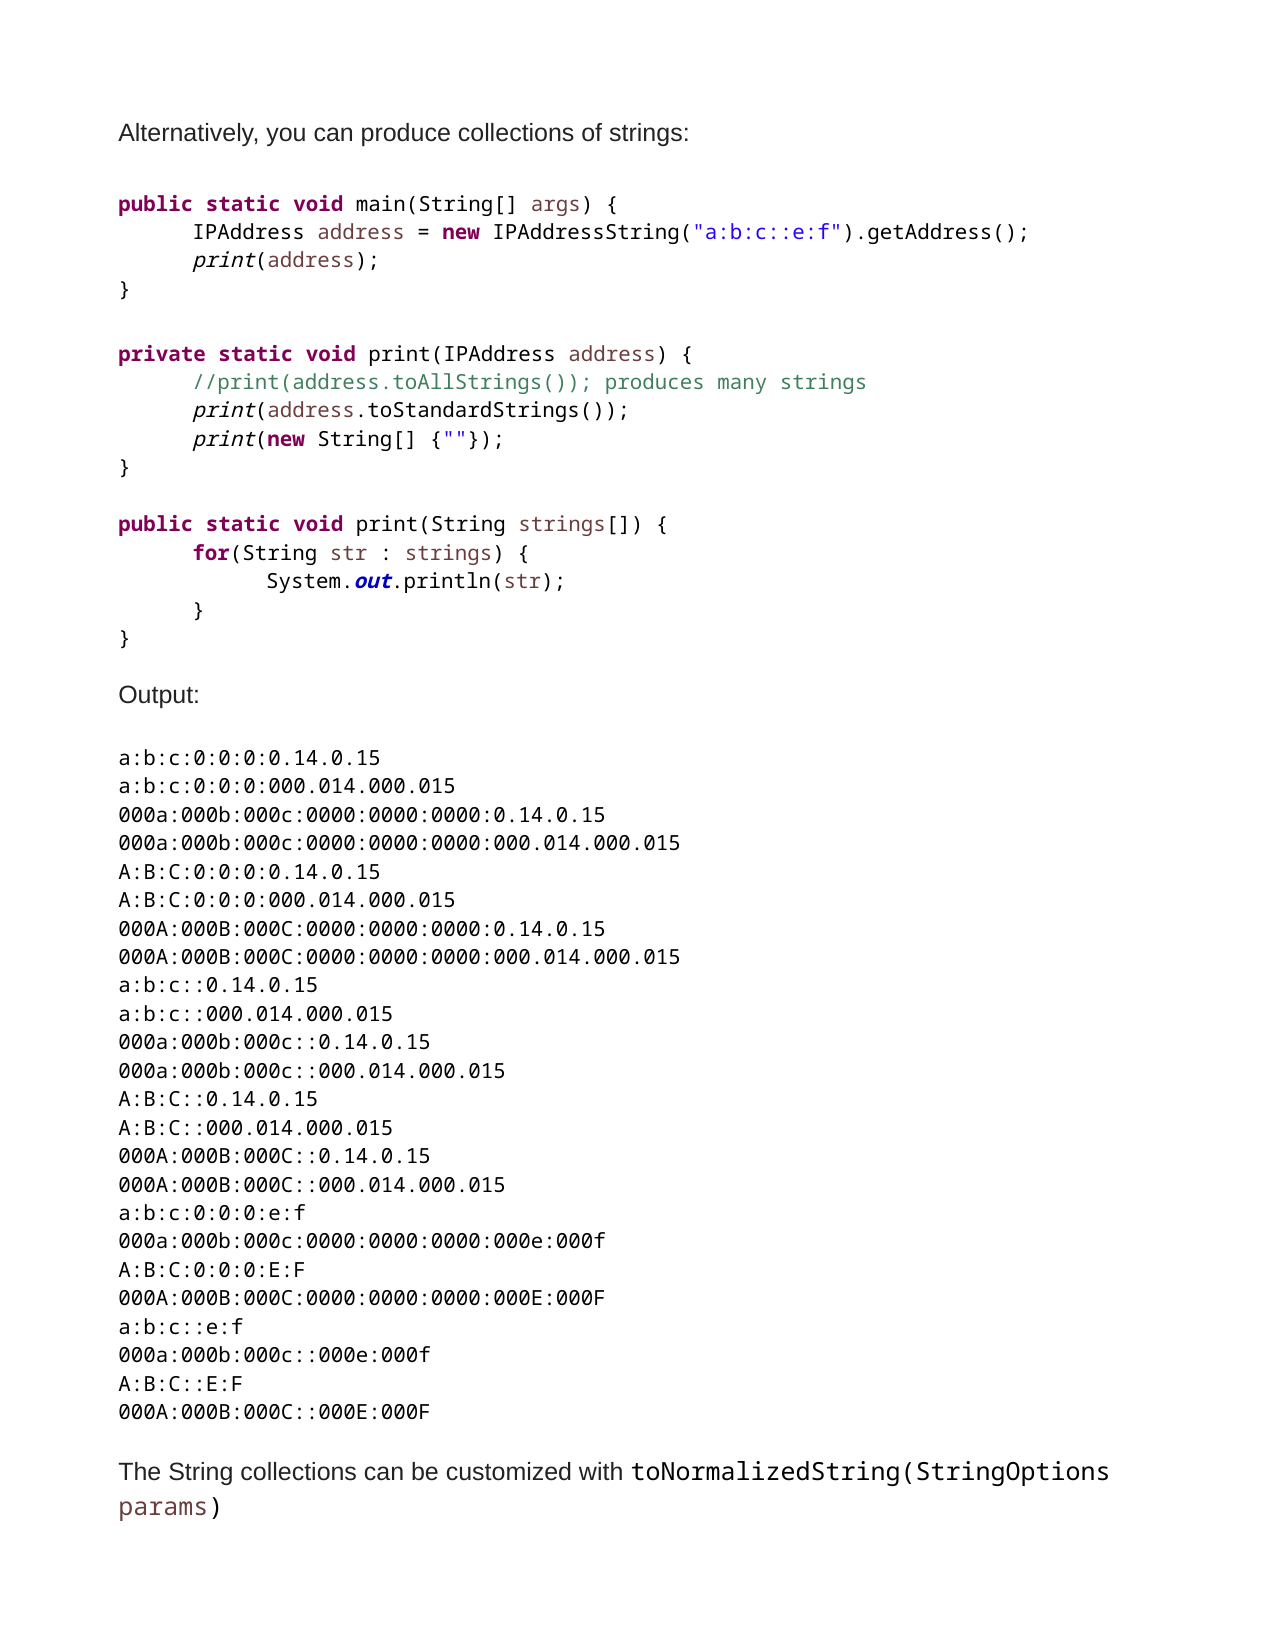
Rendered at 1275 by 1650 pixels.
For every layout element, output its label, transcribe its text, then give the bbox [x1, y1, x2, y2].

text for(String str : strings) { [118, 538, 1157, 566]
text public static void print(String strings[]) { [118, 509, 1157, 538]
text a:b:c:0:0:0:000.014.000.015 [118, 772, 1157, 800]
text 000A:000B:000C:0000:0000:0000:000.014.000.015 a:b:c::0.14.0.15 [118, 942, 1157, 999]
text The String collections can be customized with toNormalizedString(StringOptions params) [118, 1454, 1157, 1522]
text A:B:C::E:F [118, 1369, 1157, 1397]
text 000A:000B:000C::000E:000F [118, 1397, 1157, 1426]
text a:b:c::000.014.000.015 [118, 999, 1157, 1027]
text } [118, 452, 1157, 481]
text System.out.println(str); [118, 566, 1157, 595]
text 000A:000B:000C::000.014.000.015 [118, 1170, 1157, 1198]
text A:B:C::000.014.000.015 [118, 1113, 1157, 1141]
text a:b:c::e:f [118, 1312, 1157, 1340]
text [118, 118, 1157, 147]
text print(address.toStandardStrings()); [118, 396, 1157, 424]
text 000a:000b:000c::0.14.0.15 [118, 1027, 1157, 1056]
text a:b:c:0:0:0:0.14.0.15 [118, 743, 1157, 772]
text print(new String[] {""}); [118, 424, 1157, 452]
text A:B:C:0:0:0:0.14.0.15 [118, 857, 1157, 885]
text 000a:000b:000c:0000:0000:0000:000e:000f [118, 1227, 1157, 1255]
text private static void print(IPAddress address) { [118, 339, 1157, 367]
text public static void main(String[] args) { IPAddress address = new IPAddressString("a:b:c::e:f").getAddress(); print(address); } [118, 189, 1157, 302]
text //print(address.toAllStrings()); produces many strings [118, 367, 1157, 396]
text 000a:000b:000c:0000:0000:0000:000.014.000.015 [118, 828, 1157, 857]
text A:B:C:0:0:0:E:F [118, 1255, 1157, 1283]
text A:B:C:0:0:0:000.014.000.015 [118, 885, 1157, 914]
text a:b:c:0:0:0:e:f [118, 1198, 1157, 1227]
text Output: [118, 652, 1157, 709]
text 000a:000b:000c::000.014.000.015 [118, 1056, 1157, 1084]
text 000A:000B:000C:0000:0000:0000:0.14.0.15 [118, 914, 1157, 942]
text } [118, 623, 1157, 652]
text 000a:000b:000c:0000:0000:0000:0.14.0.15 [118, 800, 1157, 828]
text A:B:C::0.14.0.15 [118, 1084, 1157, 1113]
text } [118, 595, 1157, 623]
text 000a:000b:000c::000e:000f [118, 1340, 1157, 1369]
text 000A:000B:000C::0.14.0.15 [118, 1141, 1157, 1170]
text 000A:000B:000C:0000:0000:0000:000E:000F [118, 1283, 1157, 1312]
